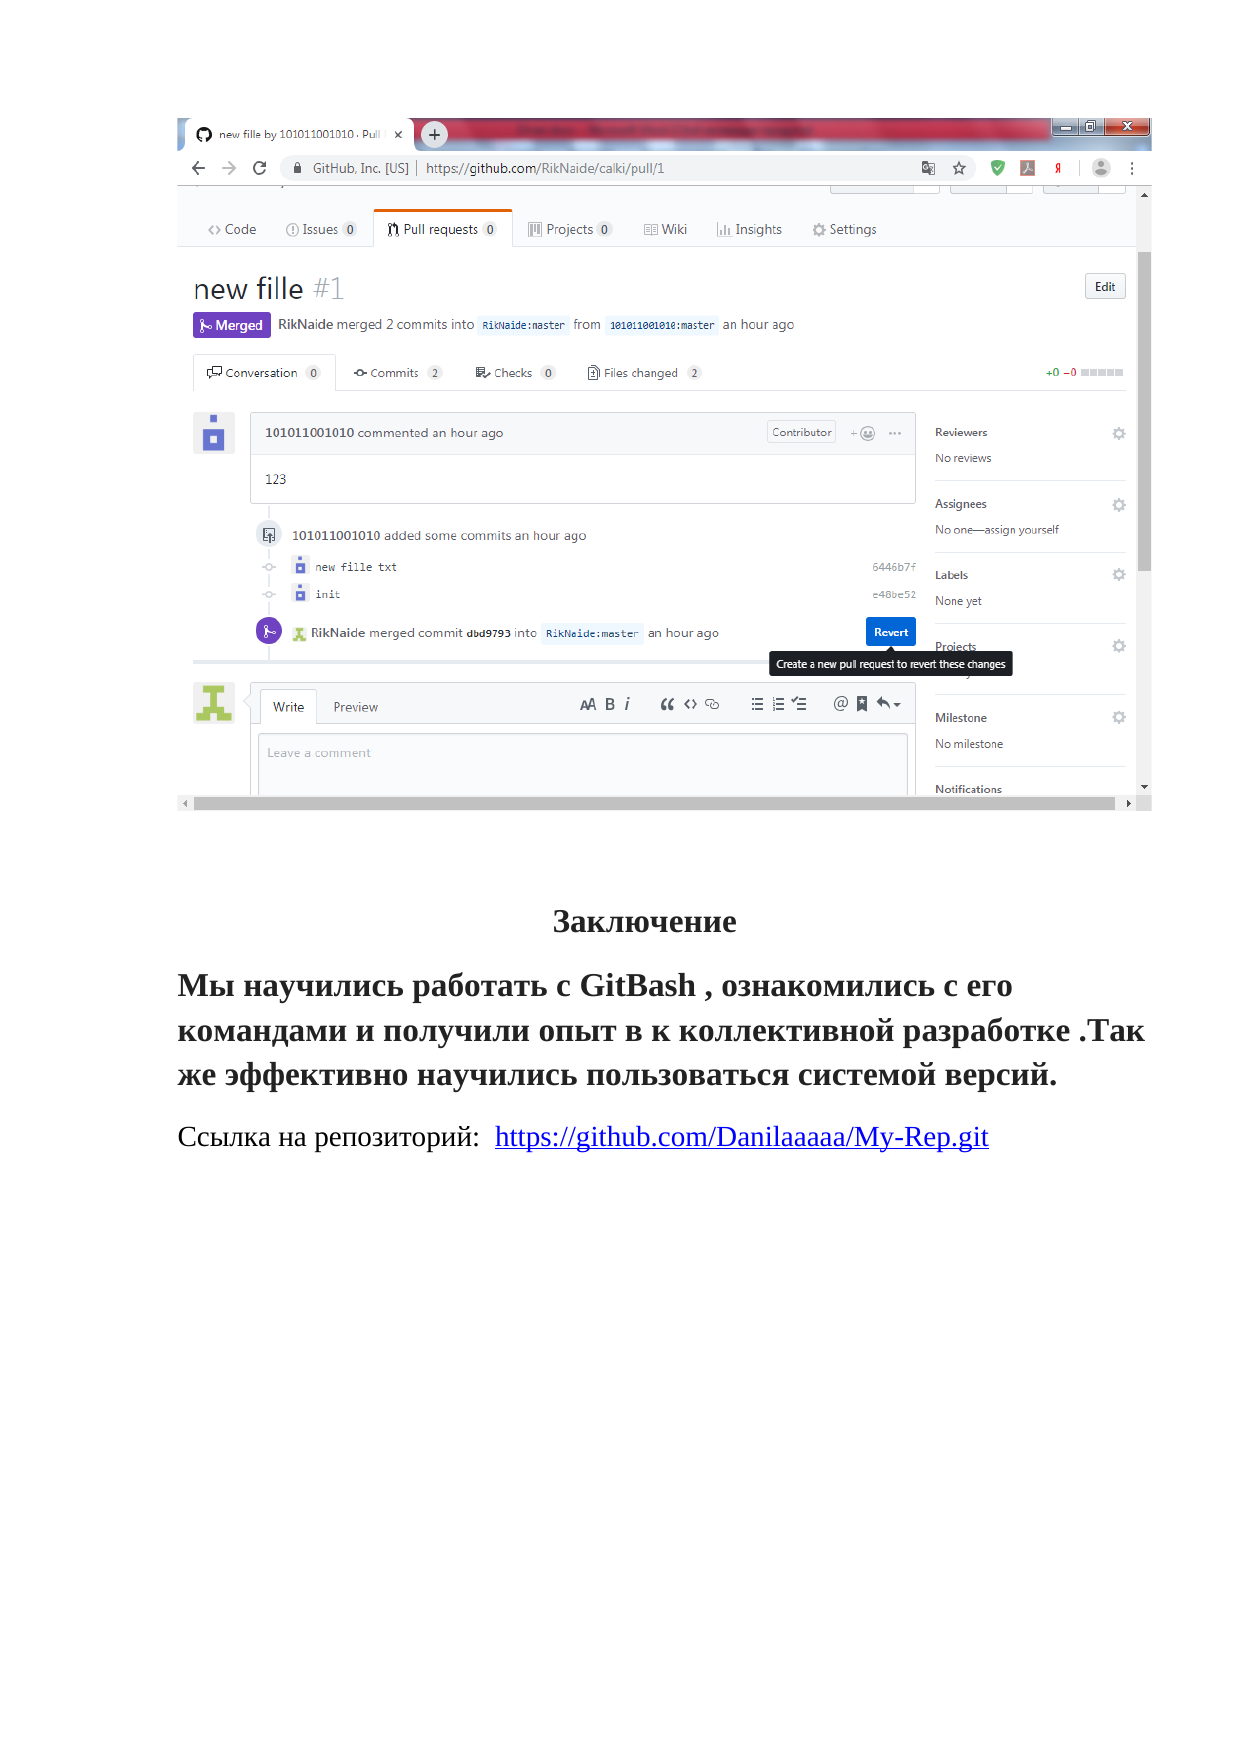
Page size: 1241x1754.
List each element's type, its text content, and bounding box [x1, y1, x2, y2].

picture [177, 118, 1152, 811]
text Мы научились работать с GitBash , ознакомились с его командами и получили опыт в к коллективной разработке .Так же эффективно научились пользоваться системой версий. [177, 966, 1152, 1092]
text Заключение [177, 901, 1152, 939]
text Ссылка на репозиторий: https://github.com/Danilaaaaa/My-Rep.git [177, 1119, 1152, 1152]
